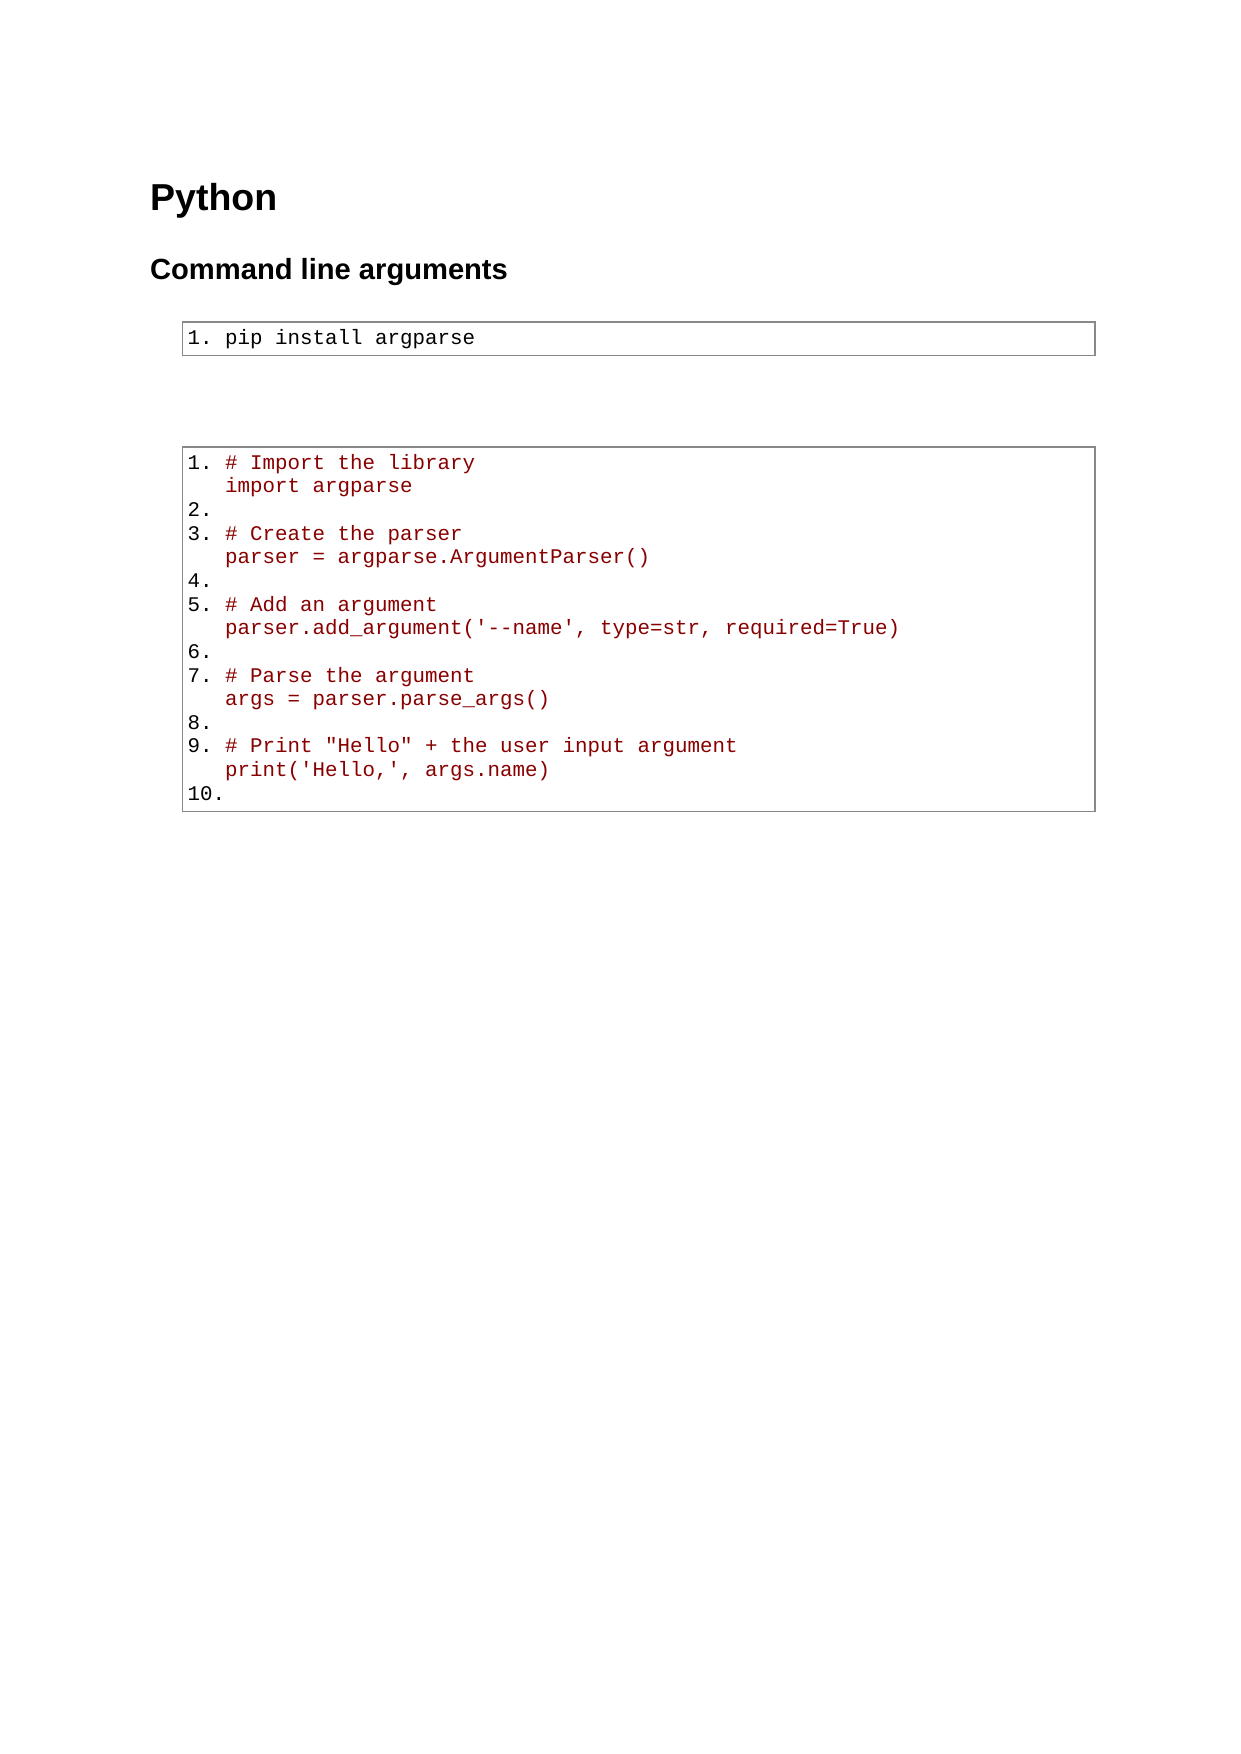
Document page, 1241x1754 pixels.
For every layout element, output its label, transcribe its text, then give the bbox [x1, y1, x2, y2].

subtitle Python [150, 175, 1090, 218]
list pip install argparse [183, 323, 1094, 355]
subtitle Command line arguments [150, 252, 1090, 285]
list # Create the parser parser = argparse.ArgumentParser() [183, 517, 1094, 570]
list # Parse the argument args = parser.parse_args() [183, 659, 1094, 712]
list # Add an argument parser.add_argument('--name', type=str, required=True) [183, 588, 1094, 641]
list # Import the library import argparse [183, 448, 1094, 499]
list # Print "Hello" + the user input argument print('Hello,', args.name) [183, 730, 1094, 783]
